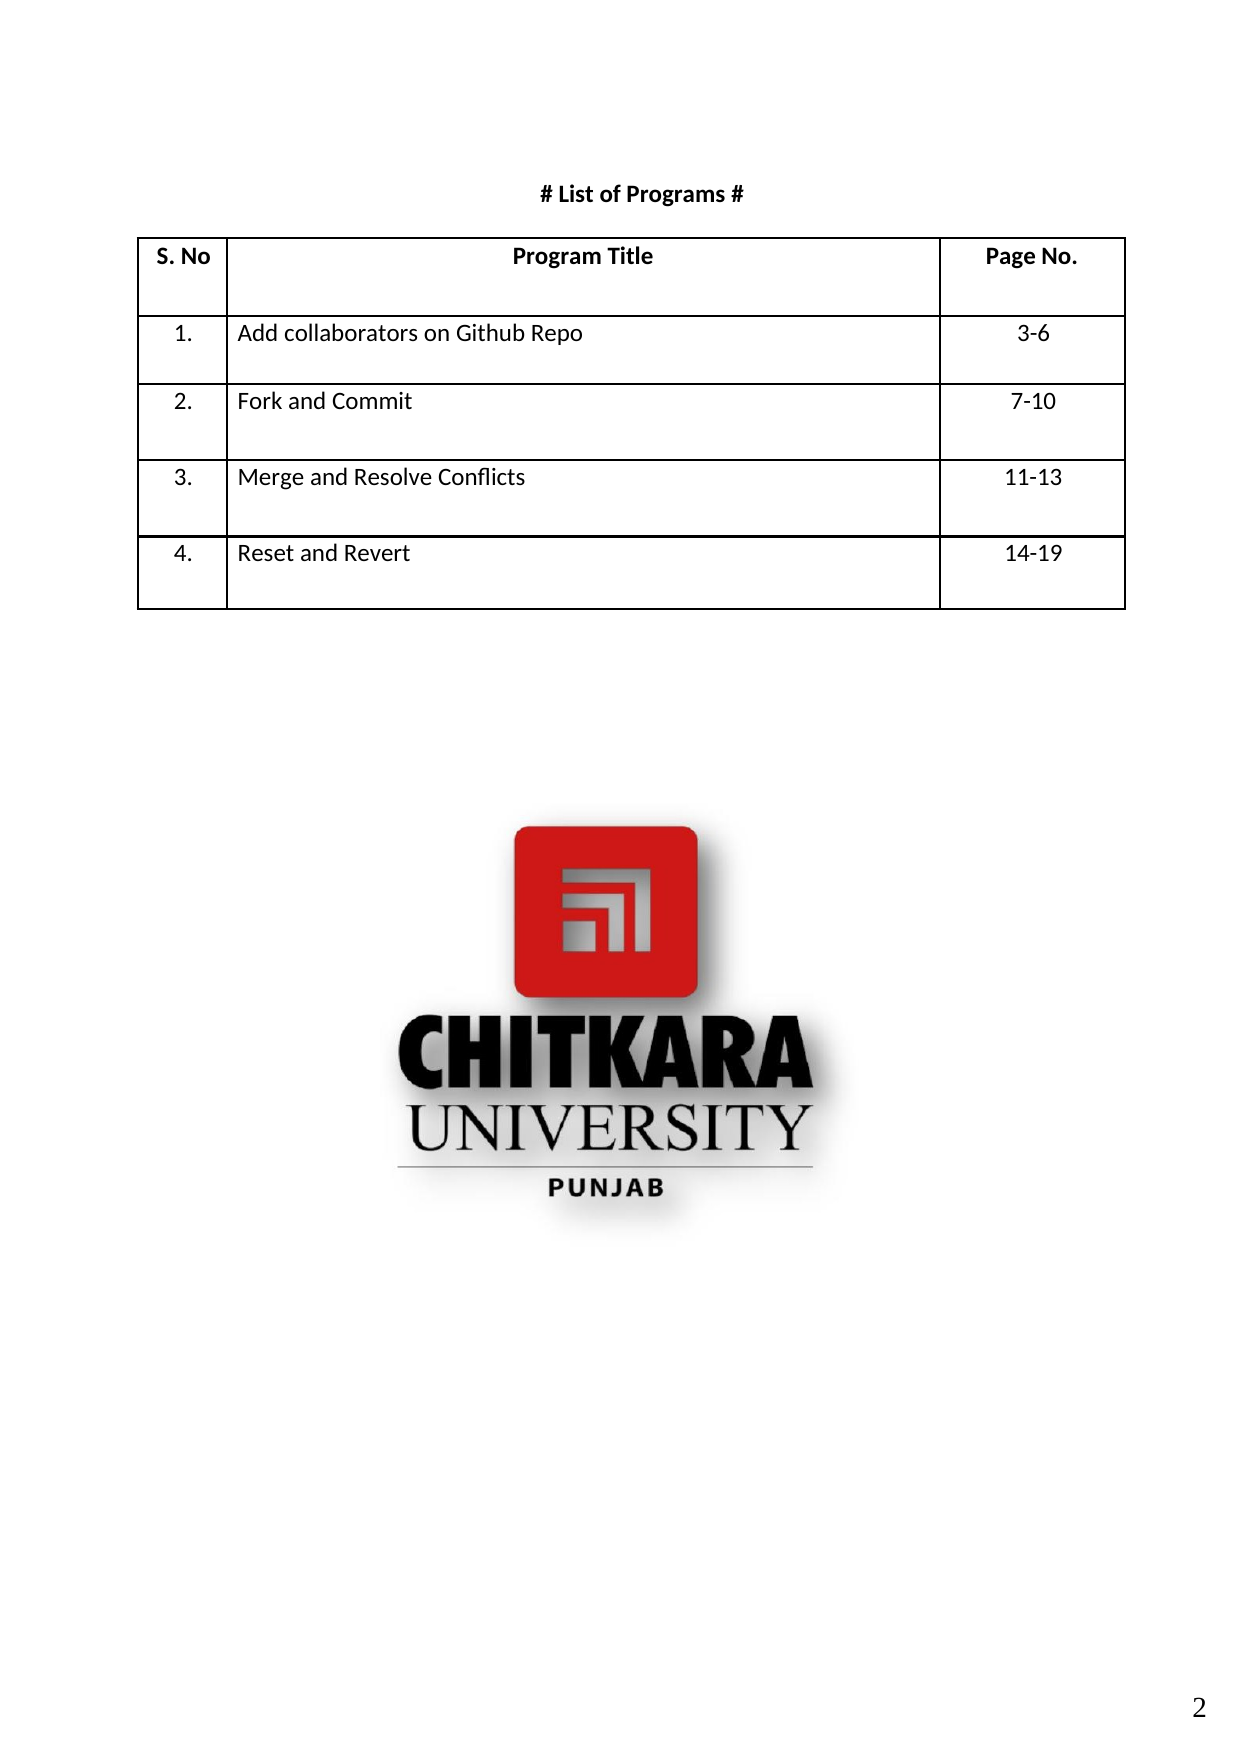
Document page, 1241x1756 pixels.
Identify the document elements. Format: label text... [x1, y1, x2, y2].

table_cell 3-6 [941, 317, 1124, 383]
table_cell Fork and Commit [228, 385, 939, 459]
text # List of Programs # [538, 178, 746, 208]
table_header Program Title [228, 239, 939, 315]
table_cell 4. [139, 538, 226, 607]
table_cell Add collaborators on Github Repo [228, 317, 939, 383]
picture [380, 803, 860, 1247]
table_cell Reset and Revert [228, 538, 939, 607]
table_cell Merge and Resolve Conflicts [228, 461, 939, 535]
table_cell 2. [139, 385, 226, 459]
table_header S. No [139, 239, 226, 315]
table_cell 3. [139, 461, 226, 535]
table_cell 7-10 [941, 385, 1124, 459]
table_header Page No. [941, 239, 1124, 315]
table_cell 1. [139, 317, 226, 383]
table_cell 14-19 [941, 538, 1124, 607]
table_cell 11-13 [941, 461, 1124, 535]
